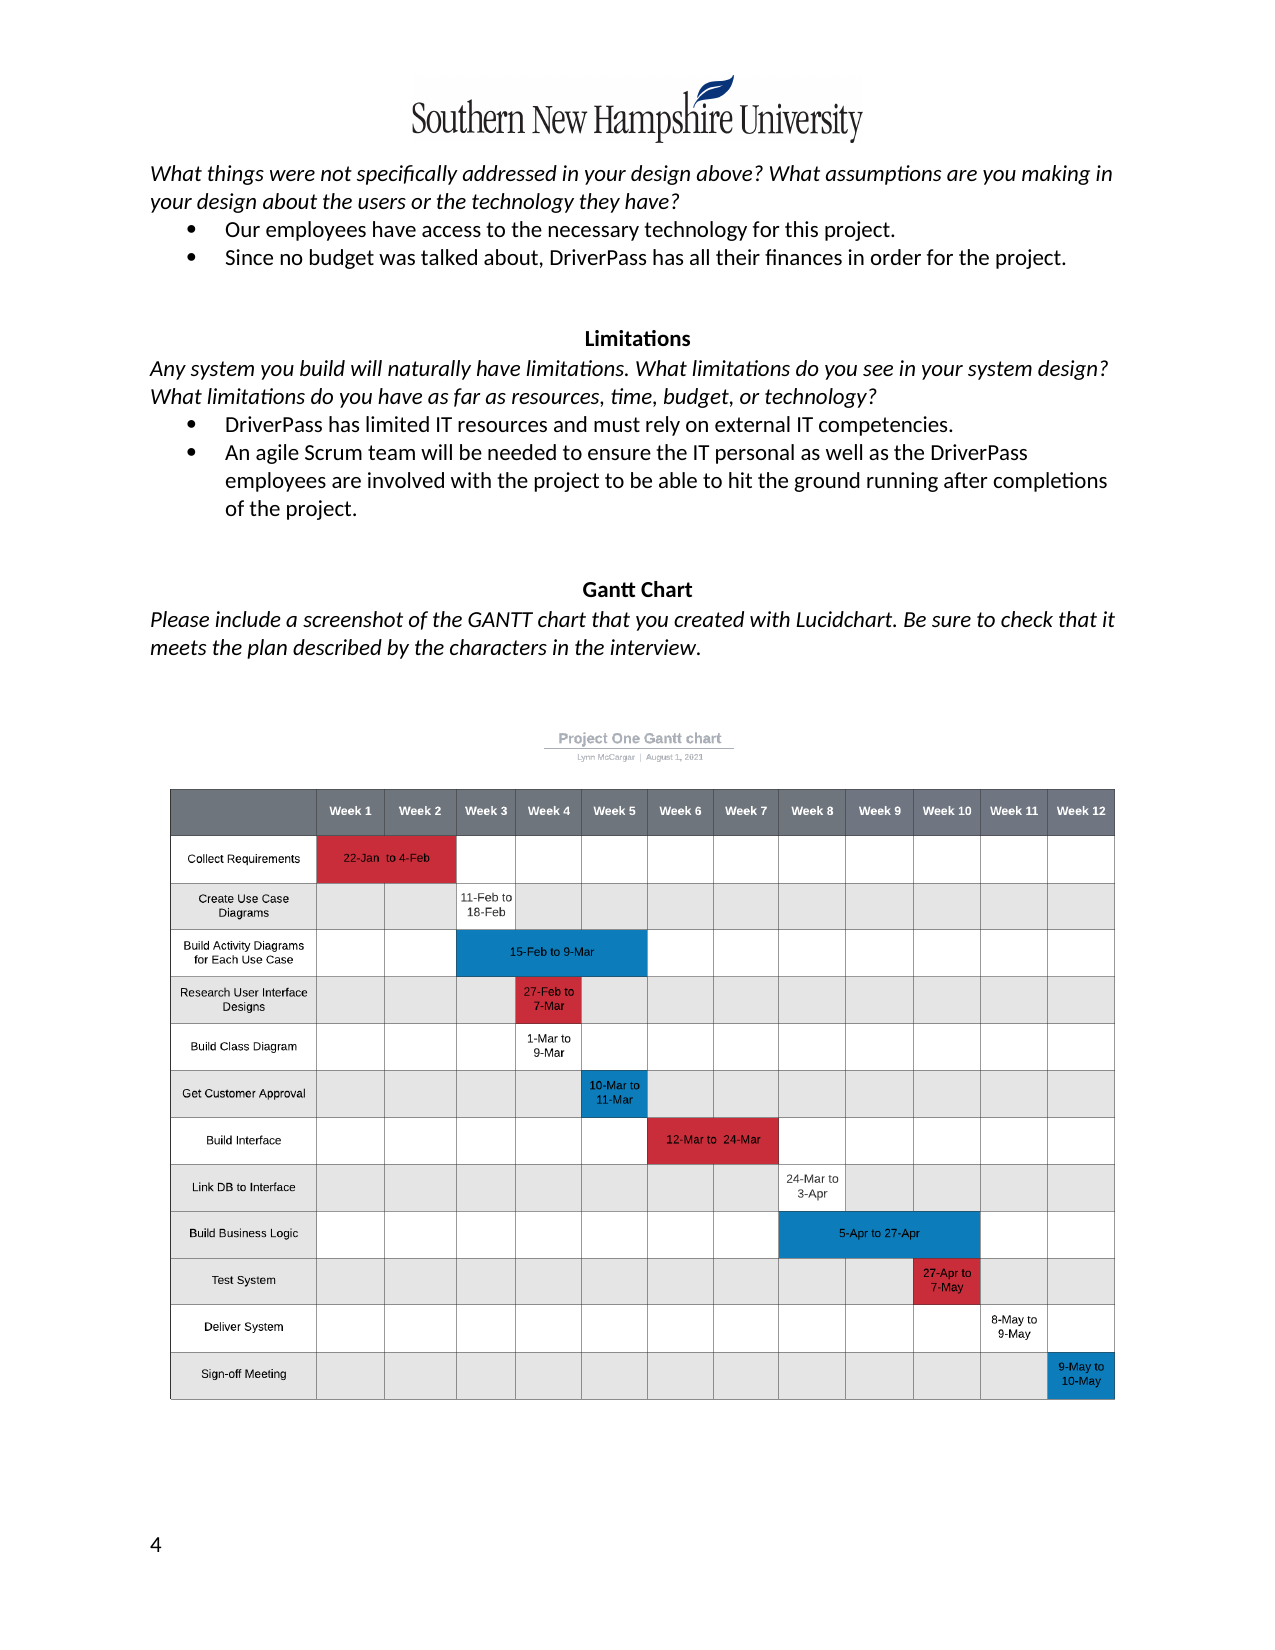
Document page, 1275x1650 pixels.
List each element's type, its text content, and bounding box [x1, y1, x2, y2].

text What things were not specifically addressed in your design above? What assumptions are you making in your design about the users or the technology they have? [150, 159, 1125, 215]
text Any system you build will naturally have limitations. What limitations do you see in your system design? What limitations do you have as far as resources, time, budget, or technology? [150, 354, 1125, 410]
subtitle Limitations [150, 324, 1125, 352]
list DriverPass has limited IT resources and must rely on external IT competencies. [187, 410, 1125, 438]
text Please include a screenshot of the GANTT chart that you created with Lucidchart. Be sure to check that it meets the plan described by the characters in the interview. [150, 606, 1125, 662]
subtitle Gantt Chart [150, 575, 1125, 603]
list Our employees have access to the necessary technology for this project. [187, 215, 1125, 243]
list An agile Scrum team will be needed to ensure the IT personal as well as the DriverPass employees are involved with the project to be able to hit the ground running after completions of the project. [187, 438, 1125, 522]
list Since no budget was talked about, DriverPass has all their finances in order for the project. [187, 243, 1125, 271]
picture [412, 75, 863, 143]
picture [150, 689, 1125, 1443]
